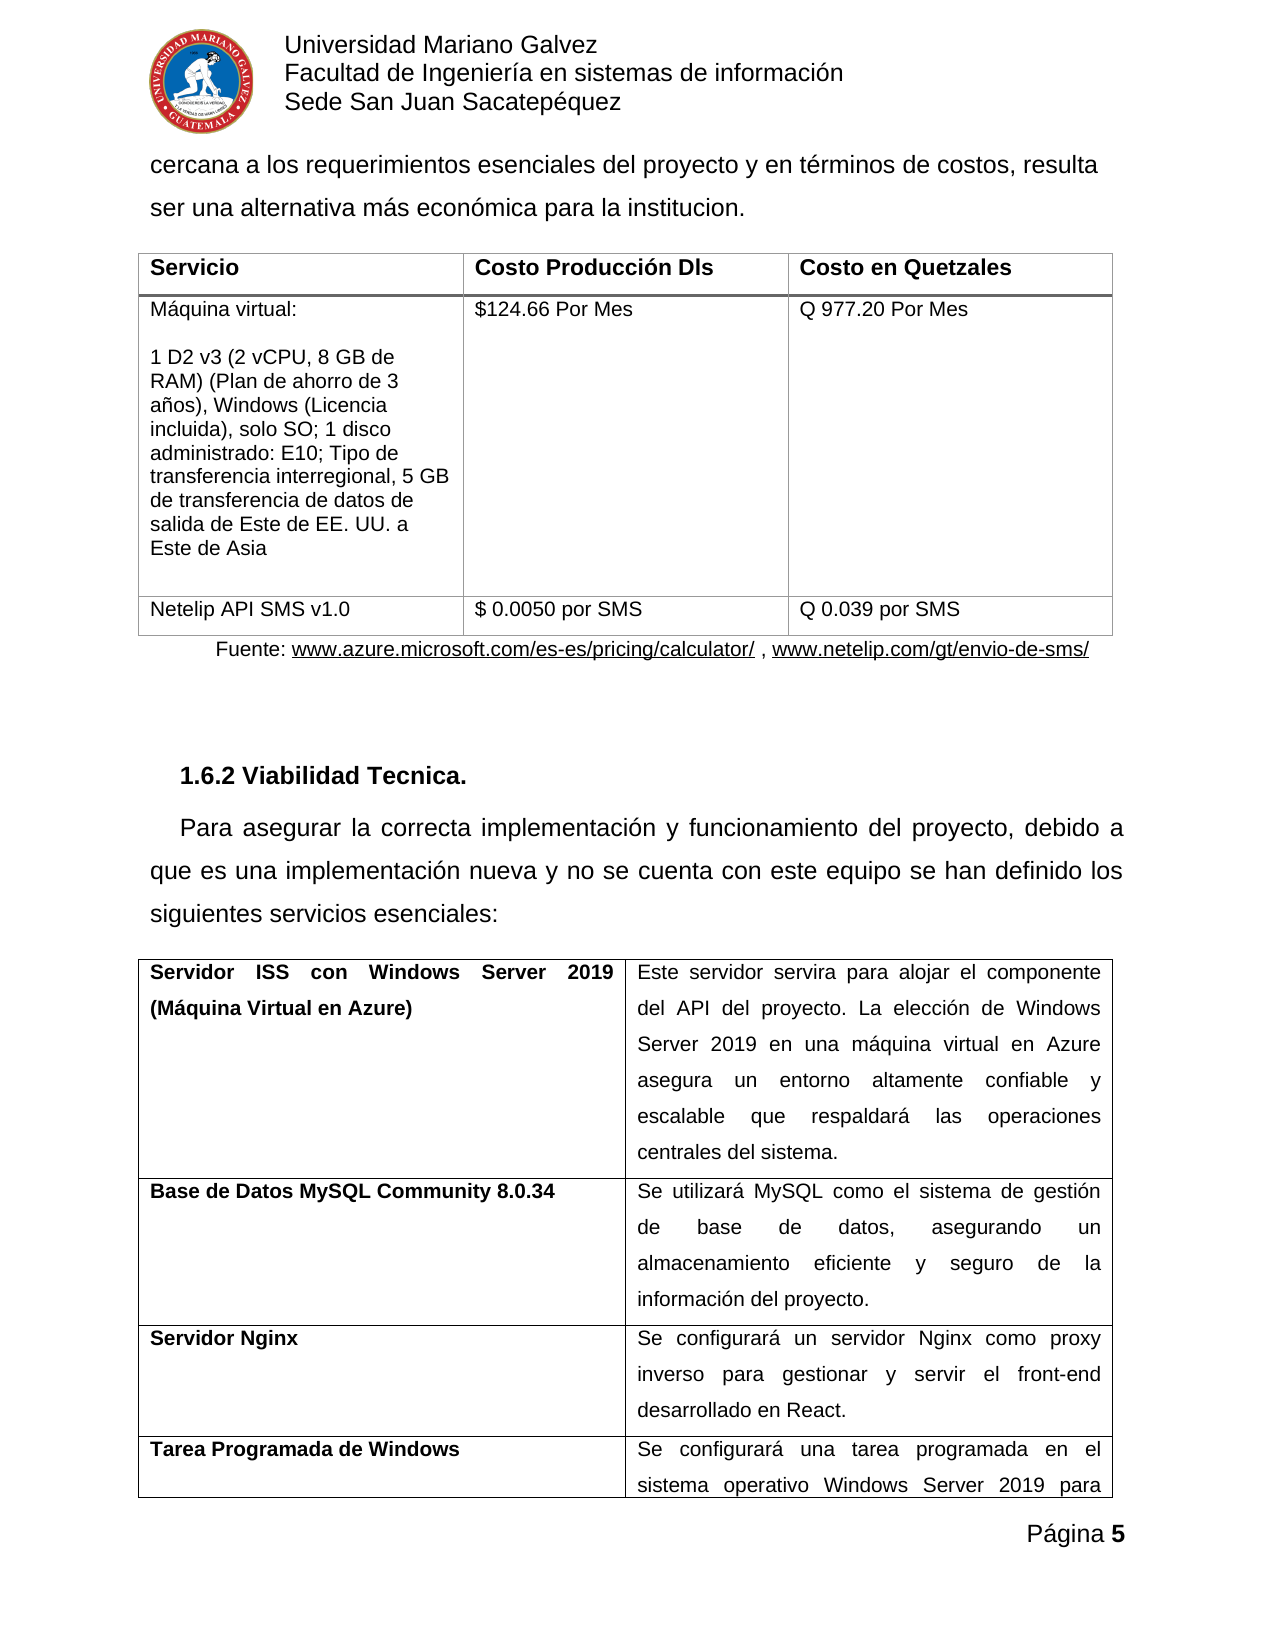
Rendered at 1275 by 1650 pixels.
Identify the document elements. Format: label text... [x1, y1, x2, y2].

table_header Costo en Quetzales [789, 254, 1112, 293]
subtitle 1.6.2 Viabilidad Tecnica. [150, 761, 1125, 790]
table_cell $124.66 Por Mes [464, 297, 788, 596]
text Fuente: www.azure.microsoft.com/es-es/pricing/calculator/ , www.netelip.com/gt/envio-de-sms/ [150, 636, 1125, 660]
table_cell Se configurará un servidor Nginx como proxy inverso para gestionar y servir el front-end desarrollado en React. [626, 1326, 1112, 1436]
table_cell Se utilizará MySQL como el sistema de gestión de base de datos, asegurando un almacenamiento eficiente y seguro de la información del proyecto. [626, 1179, 1112, 1325]
text Para asegurar la correcta implementación y funcionamiento del proyecto, debido a que es una implementación nueva y no se cuenta con este equipo se han definido los siguientes servicios esenciales: [150, 813, 1125, 928]
table_cell Base de Datos MySQL Community 8.0.34 [139, 1179, 625, 1325]
table_header Servicio [139, 254, 463, 293]
table_cell $ 0.0050 por SMS [464, 597, 788, 635]
picture [149, 29, 254, 134]
table_cell Servidor Nginx [139, 1326, 625, 1436]
table_header Este servidor servira para alojar el componente del API del proyecto. La elección de Windows Server 2019 en una máquina virtual en Azure asegura un entorno altamente confiable y escalable que respaldará las operaciones centrales del sistema. [626, 960, 1112, 1178]
table_header Servidor ISS con Windows Server 2019 (Máquina Virtual en Azure) [139, 960, 625, 1178]
table_cell Q 977.20 Por Mes [789, 297, 1112, 596]
table_header Costo Producción Dls [464, 254, 788, 293]
table_cell Tarea Programada de Windows [139, 1437, 625, 1497]
table_cell Máquina virtual: 1 D2 v3 (2 vCPU, 8 GB de RAM) (Plan de ahorro de 3 años), Windows (Licencia incluida), solo SO; 1 disco administrado: E10; Tipo de transferencia interregional, 5 GB de transferencia de datos de salida de Este de EE. UU. a Este de Asia [139, 297, 463, 596]
table_cell Q 0.039 por SMS [789, 597, 1112, 635]
table_cell Netelip API SMS v1.0 [139, 597, 463, 635]
